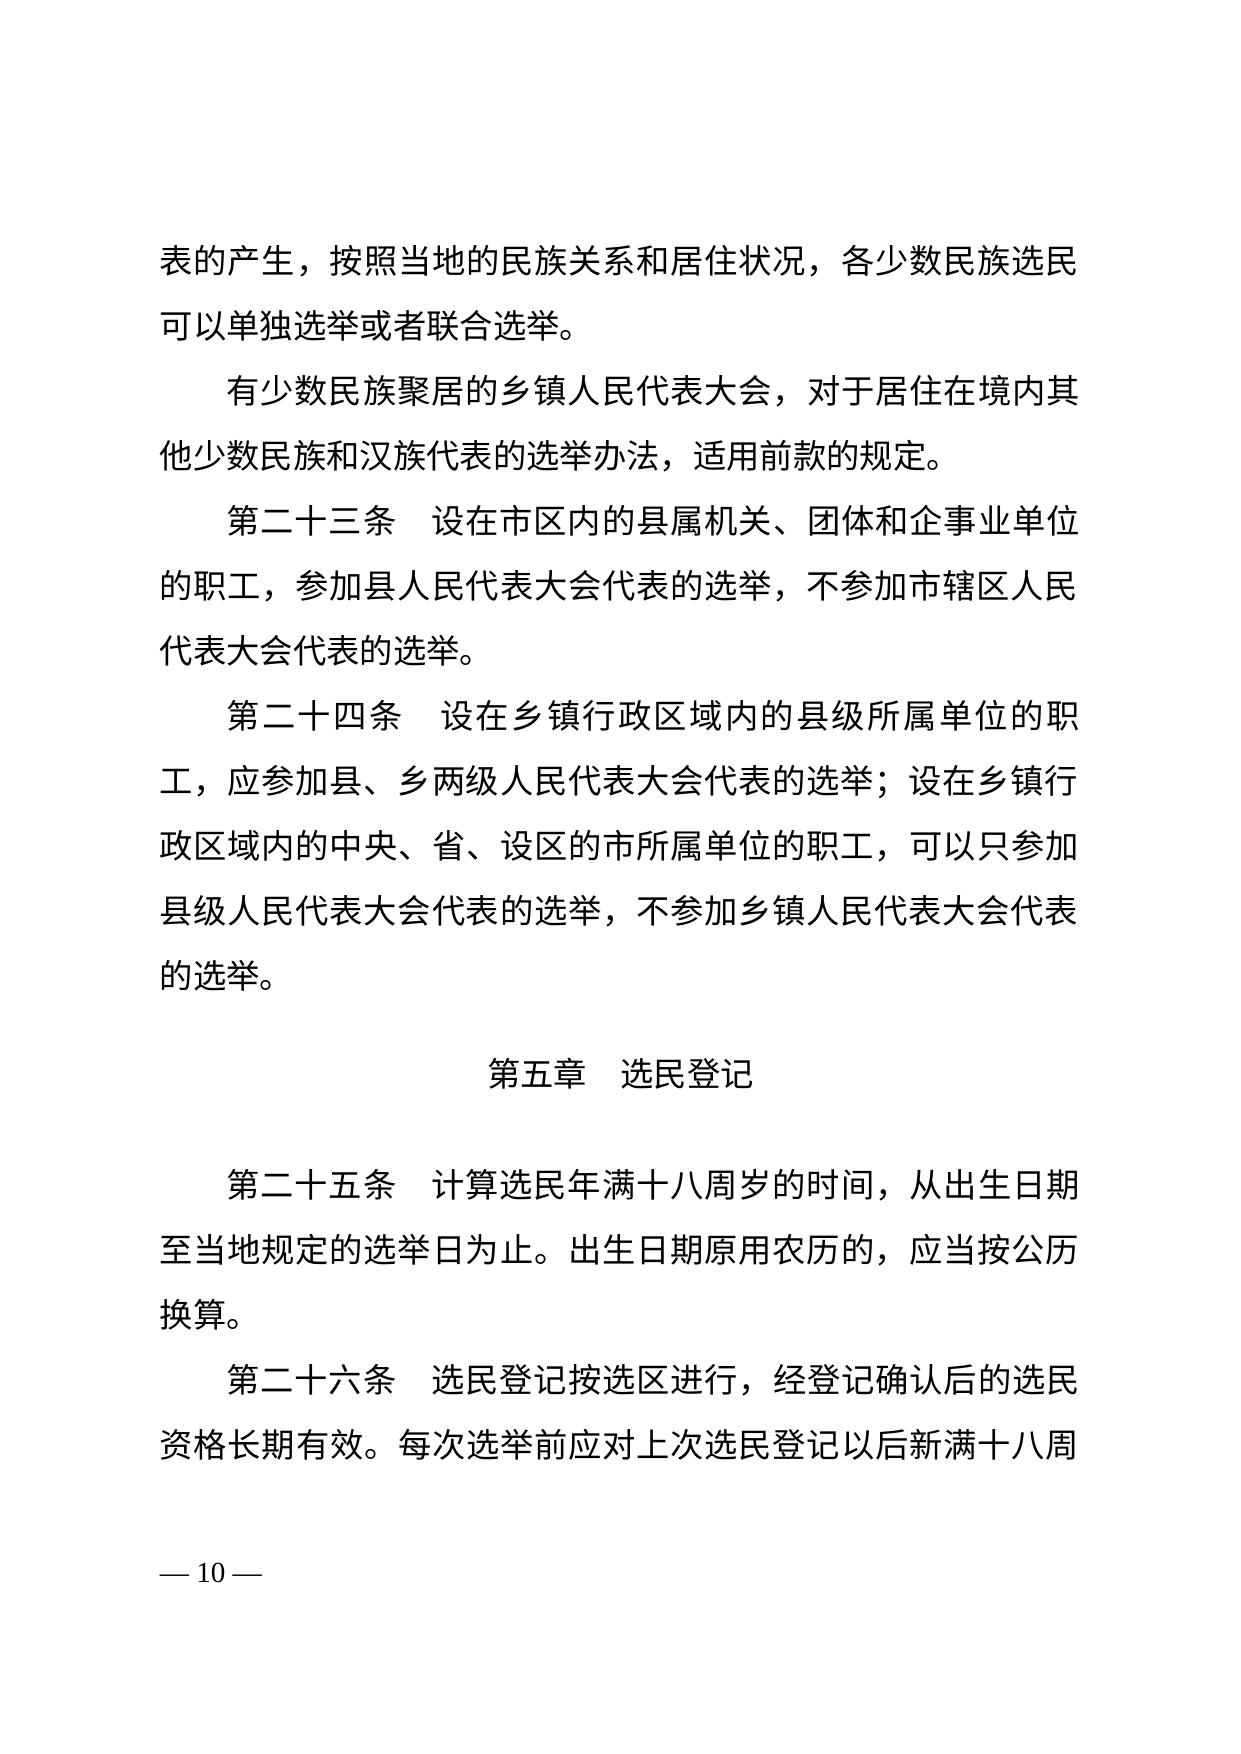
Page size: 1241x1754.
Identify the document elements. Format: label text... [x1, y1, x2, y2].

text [159, 227, 1081, 357]
text 第二十五条 计算选民年满十八周岁的时间，从出生日期至当地规定的选举日为止。出生日期原用农历的，应当按公历换算。 [159, 1150, 1081, 1345]
text 第二十三条 设在市区内的县属机关、团体和企事业单位的职工，参加县人民代表大会代表的选举，不参加市辖区人民代表大会代表的选举。 [159, 487, 1081, 682]
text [159, 1345, 1081, 1475]
text 第二十四条 设在乡镇行政区域内的县级所属单位的职工，应参加县、乡两级人民代表大会代表的选举；设在乡镇行政区域内的中央、省、设区的市所属单位的职工，可以只参加县级人民代表大会代表的选举，不参加乡镇人民代表大会代表的选举。 [159, 682, 1081, 1007]
text 有少数民族聚居的乡镇人民代表大会，对于居住在境内其他少数民族和汉族代表的选举办法，适用前款的规定。 [159, 357, 1081, 487]
text 第五章 选民登记 [159, 1039, 1081, 1104]
